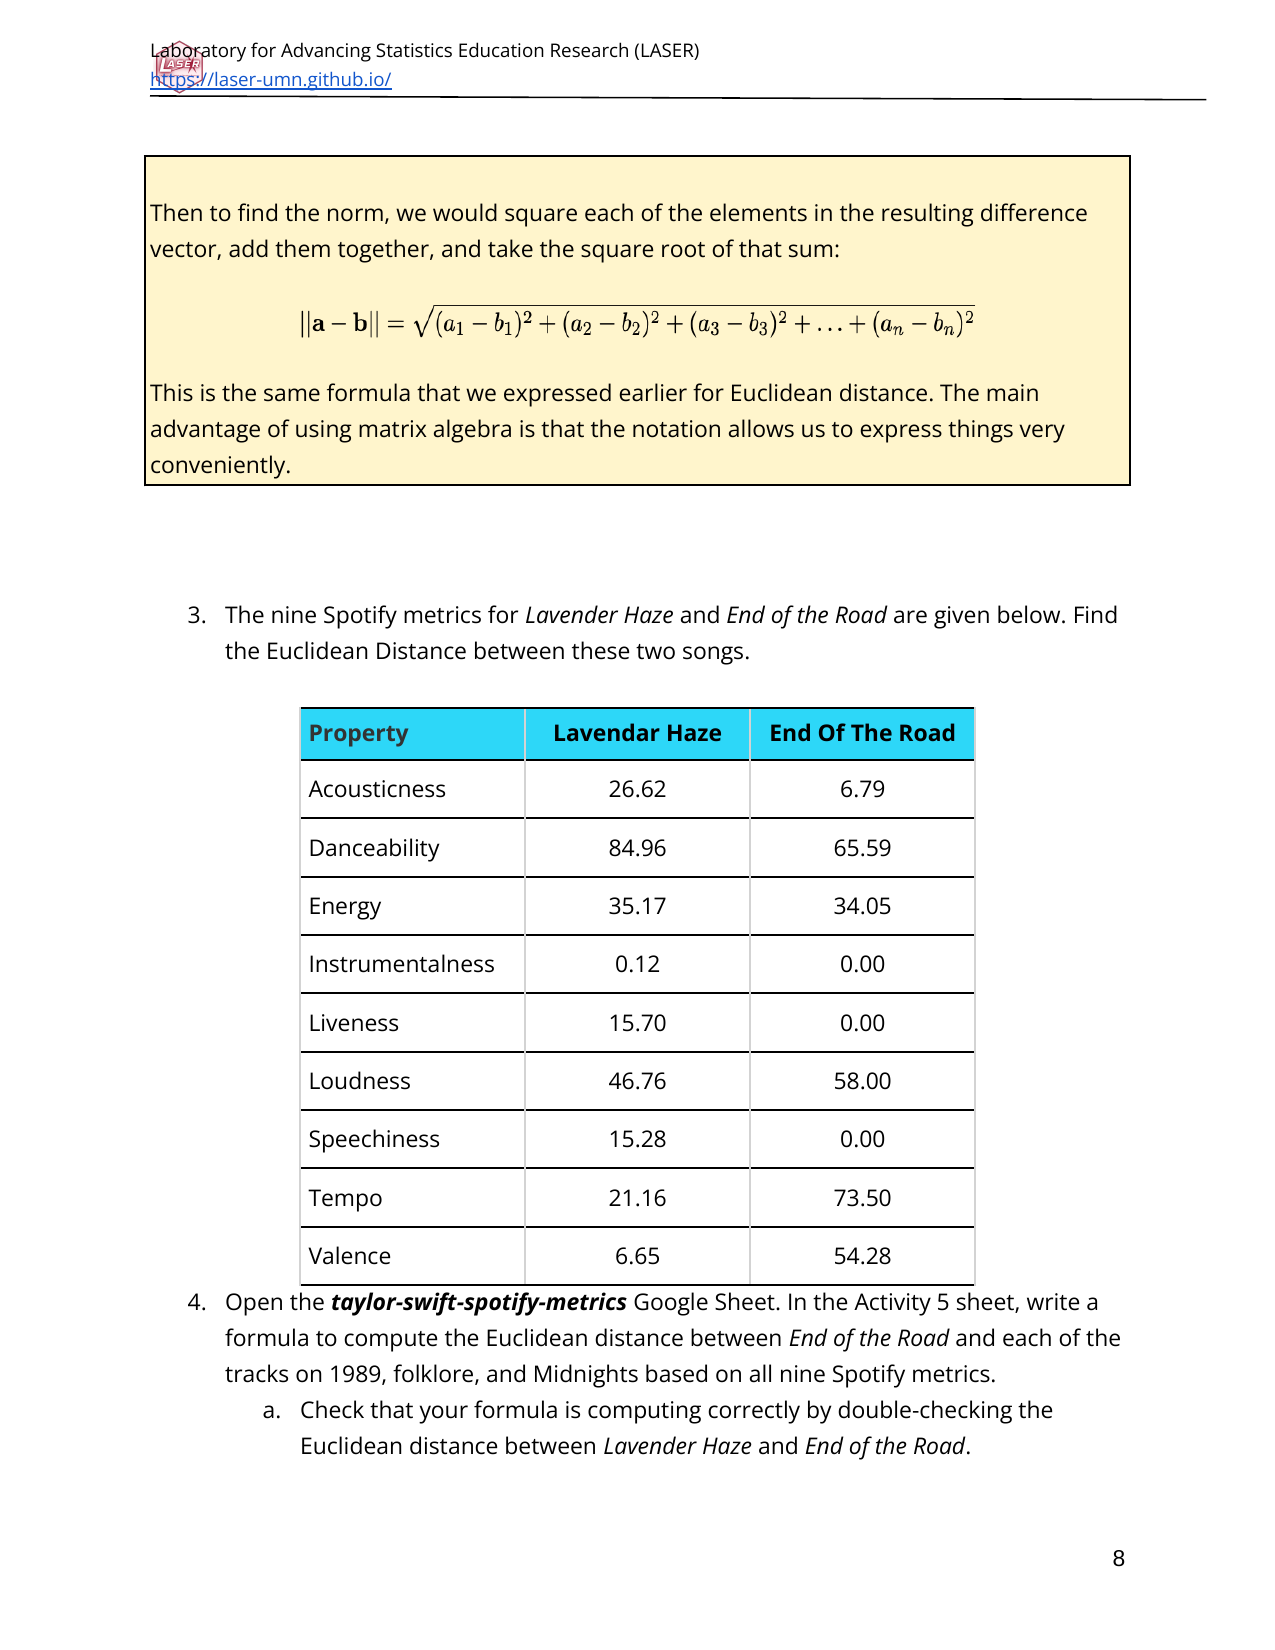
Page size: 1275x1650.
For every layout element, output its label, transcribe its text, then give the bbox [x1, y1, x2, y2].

table_cell 54.28 [751, 1228, 974, 1284]
table_cell Energy [301, 878, 524, 934]
text Then to find the norm, we would square each of the elements in the resulting difference vector, add them together, and take the square root of that sum: [146, 191, 1129, 263]
table_cell 84.96 [526, 819, 749, 876]
table_cell 58.00 [751, 1053, 974, 1109]
table_cell 65.59 [751, 819, 974, 876]
list The nine Spotify metrics for Lavender Haze and End of the Road are given below. Find the Euclidean Distance between these two songs. [187, 599, 1125, 666]
table_cell 0.00 [751, 936, 974, 992]
table_cell Tempo [301, 1169, 524, 1226]
picture [153, 40, 206, 88]
table_header Lavendar Haze [526, 709, 749, 759]
table_cell 6.65 [526, 1228, 749, 1284]
table_cell 34.05 [751, 878, 974, 934]
table_cell Valence [301, 1228, 524, 1284]
table_cell Speechiness [301, 1111, 524, 1167]
table_cell Danceability [301, 819, 524, 876]
table_header Property [301, 709, 524, 759]
table_cell 15.70 [526, 994, 749, 1051]
table_cell 21.16 [526, 1169, 749, 1226]
table_header End Of The Road [751, 709, 974, 759]
list Check that your formula is computing correctly by double-checking the Euclidean distance between Lavender Haze and End of the Road. [262, 1394, 1125, 1461]
table_cell Acousticness [301, 761, 524, 817]
table_cell 0.00 [751, 994, 974, 1051]
table_cell 6.79 [751, 761, 974, 817]
picture [300, 305, 976, 338]
table_cell 35.17 [526, 878, 749, 934]
table_cell 0.00 [751, 1111, 974, 1167]
table_cell Loudness [301, 1053, 524, 1109]
table_cell Instrumentalness [301, 936, 524, 992]
table_cell 15.28 [526, 1111, 749, 1167]
text This is the same formula that we expressed earlier for Euclidean distance. The main advantage of using matrix algebra is that the notation allows us to express things very conveniently. [146, 371, 1129, 484]
table_cell Liveness [301, 994, 524, 1051]
table_cell 46.76 [526, 1053, 749, 1109]
picture [153, 90, 206, 94]
list Open the taylor-swift-spotify-metrics Google Sheet. In the Activity 5 sheet, write a formula to compute the Euclidean distance between End of the Road and each of the tracks on 1989, folklore, and Midnights based on all nine Spotify metrics. [187, 1286, 1125, 1389]
table_cell 26.62 [526, 761, 749, 817]
table_cell 0.12 [526, 936, 749, 992]
table_cell 73.50 [751, 1169, 974, 1226]
